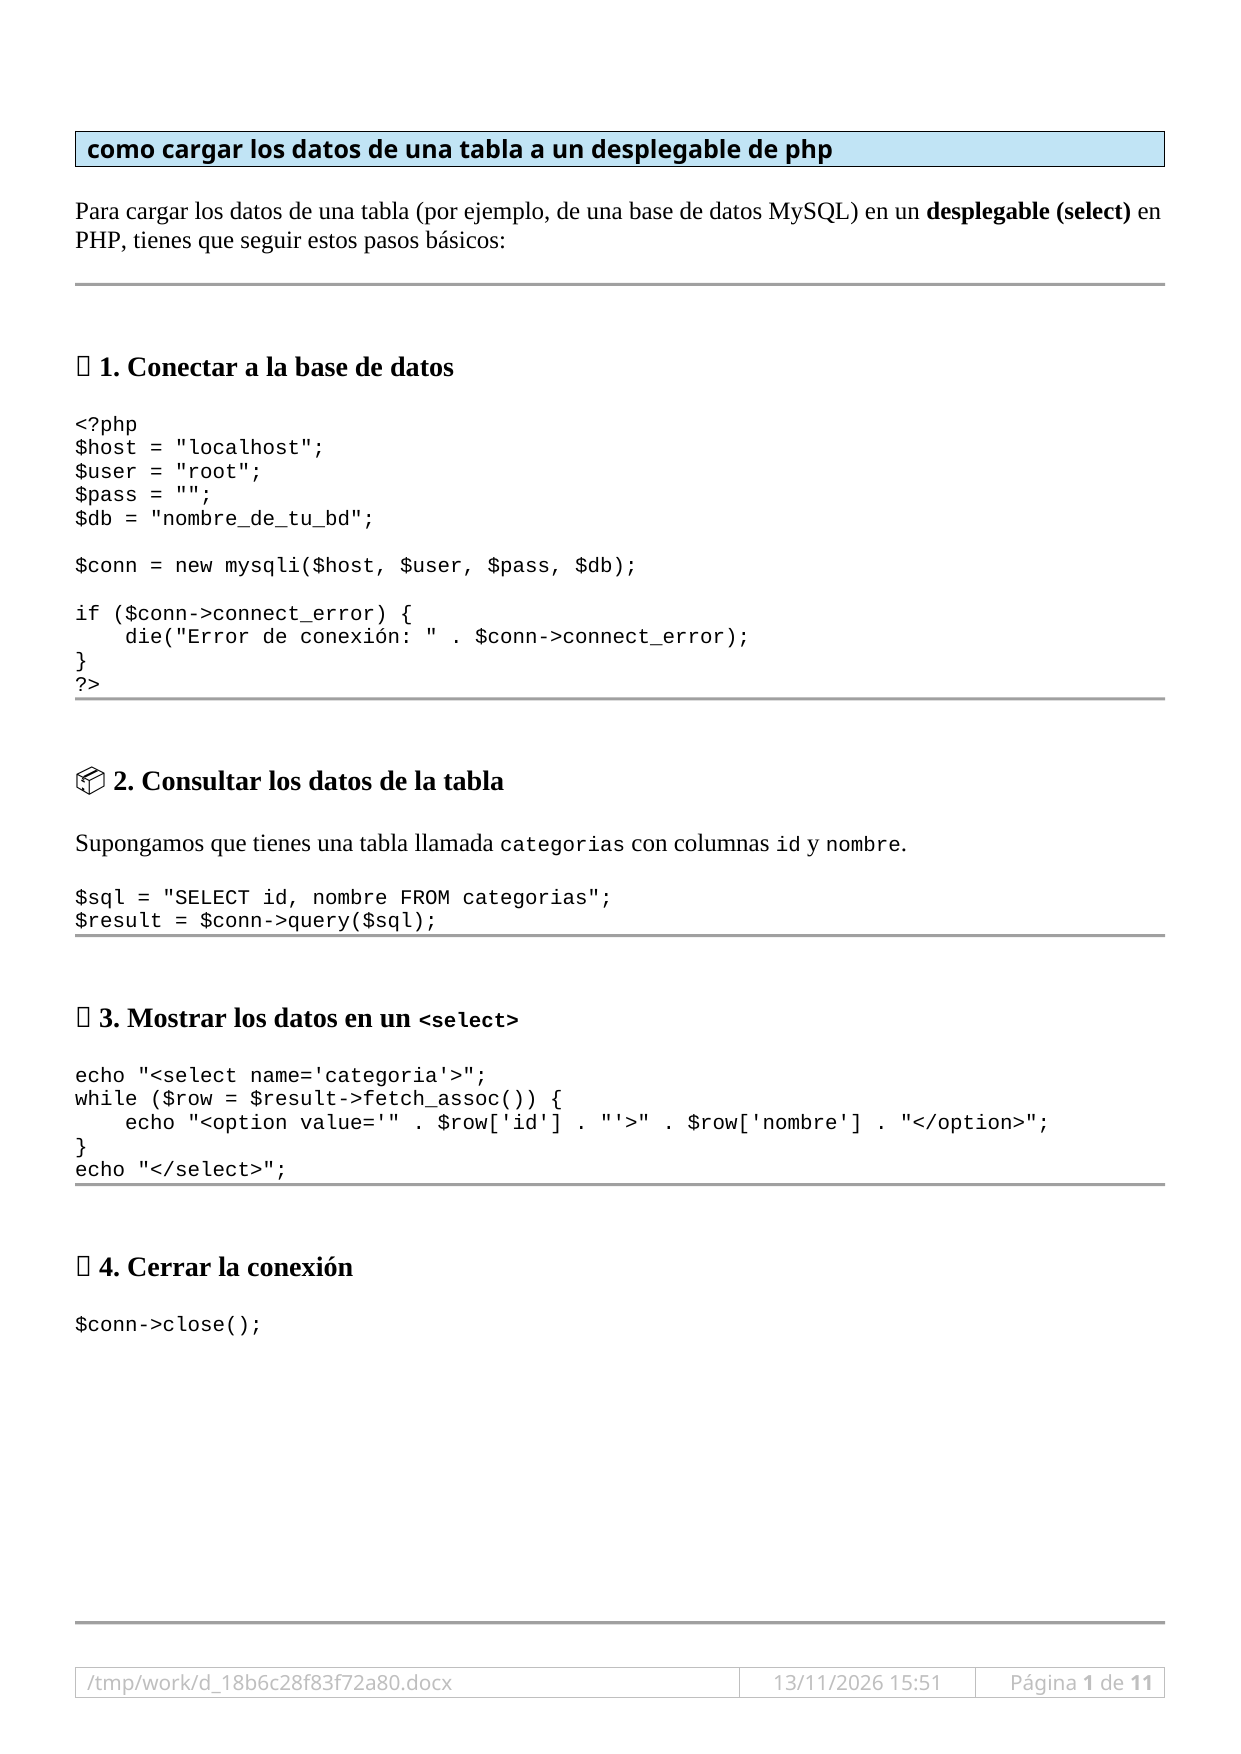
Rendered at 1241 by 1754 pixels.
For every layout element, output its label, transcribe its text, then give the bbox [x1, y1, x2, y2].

text $sql = "SELECT id, nombre FROM categorias"; [75, 887, 1165, 910]
text } [75, 1136, 1165, 1159]
text $result = $conn->query($sql); [75, 910, 1165, 934]
table_header como cargar los datos de una tabla a un desplegable de php [76, 132, 1164, 166]
text 🧼 4. Cerrar la conexión [75, 1246, 1165, 1284]
text echo "</select>"; [75, 1159, 1165, 1183]
text $host = "localhost"; [75, 437, 1165, 461]
text $user = "root"; [75, 461, 1165, 484]
text Para cargar los datos de una tabla (por ejemplo, de una base de datos MySQL) en un desplegable (select) en PHP, tienes que seguir estos pasos básicos: [75, 196, 1165, 254]
text echo "<option value='" . $row['id'] . "'>" . $row['nombre'] . "</option>"; [75, 1112, 1165, 1136]
text Supongamos que tienes una tabla llamada categorias con columnas id y nombre. [75, 828, 1165, 858]
text die("Error de conexión: " . $conn->connect_error); [75, 626, 1165, 650]
text $pass = ""; [75, 484, 1165, 508]
text echo "<select name='categoria'>"; [75, 1065, 1165, 1088]
text $db = "nombre_de_tu_bd"; [75, 508, 1165, 532]
text $conn->close(); [75, 1314, 1165, 1337]
text <?php [75, 413, 1165, 437]
text 🧱 1. Conectar a la base de datos [75, 346, 1165, 384]
text } [75, 650, 1165, 674]
text 🔽 3. Mostrar los datos en un <select> [75, 997, 1165, 1036]
text if ($conn->connect_error) { [75, 603, 1165, 626]
text 📦 2. Consultar los datos de la tabla [75, 761, 1165, 799]
text $conn = new mysqli($host, $user, $pass, $db); [75, 555, 1165, 579]
text ?> [75, 674, 1165, 697]
text while ($row = $result->fetch_assoc()) { [75, 1088, 1165, 1112]
